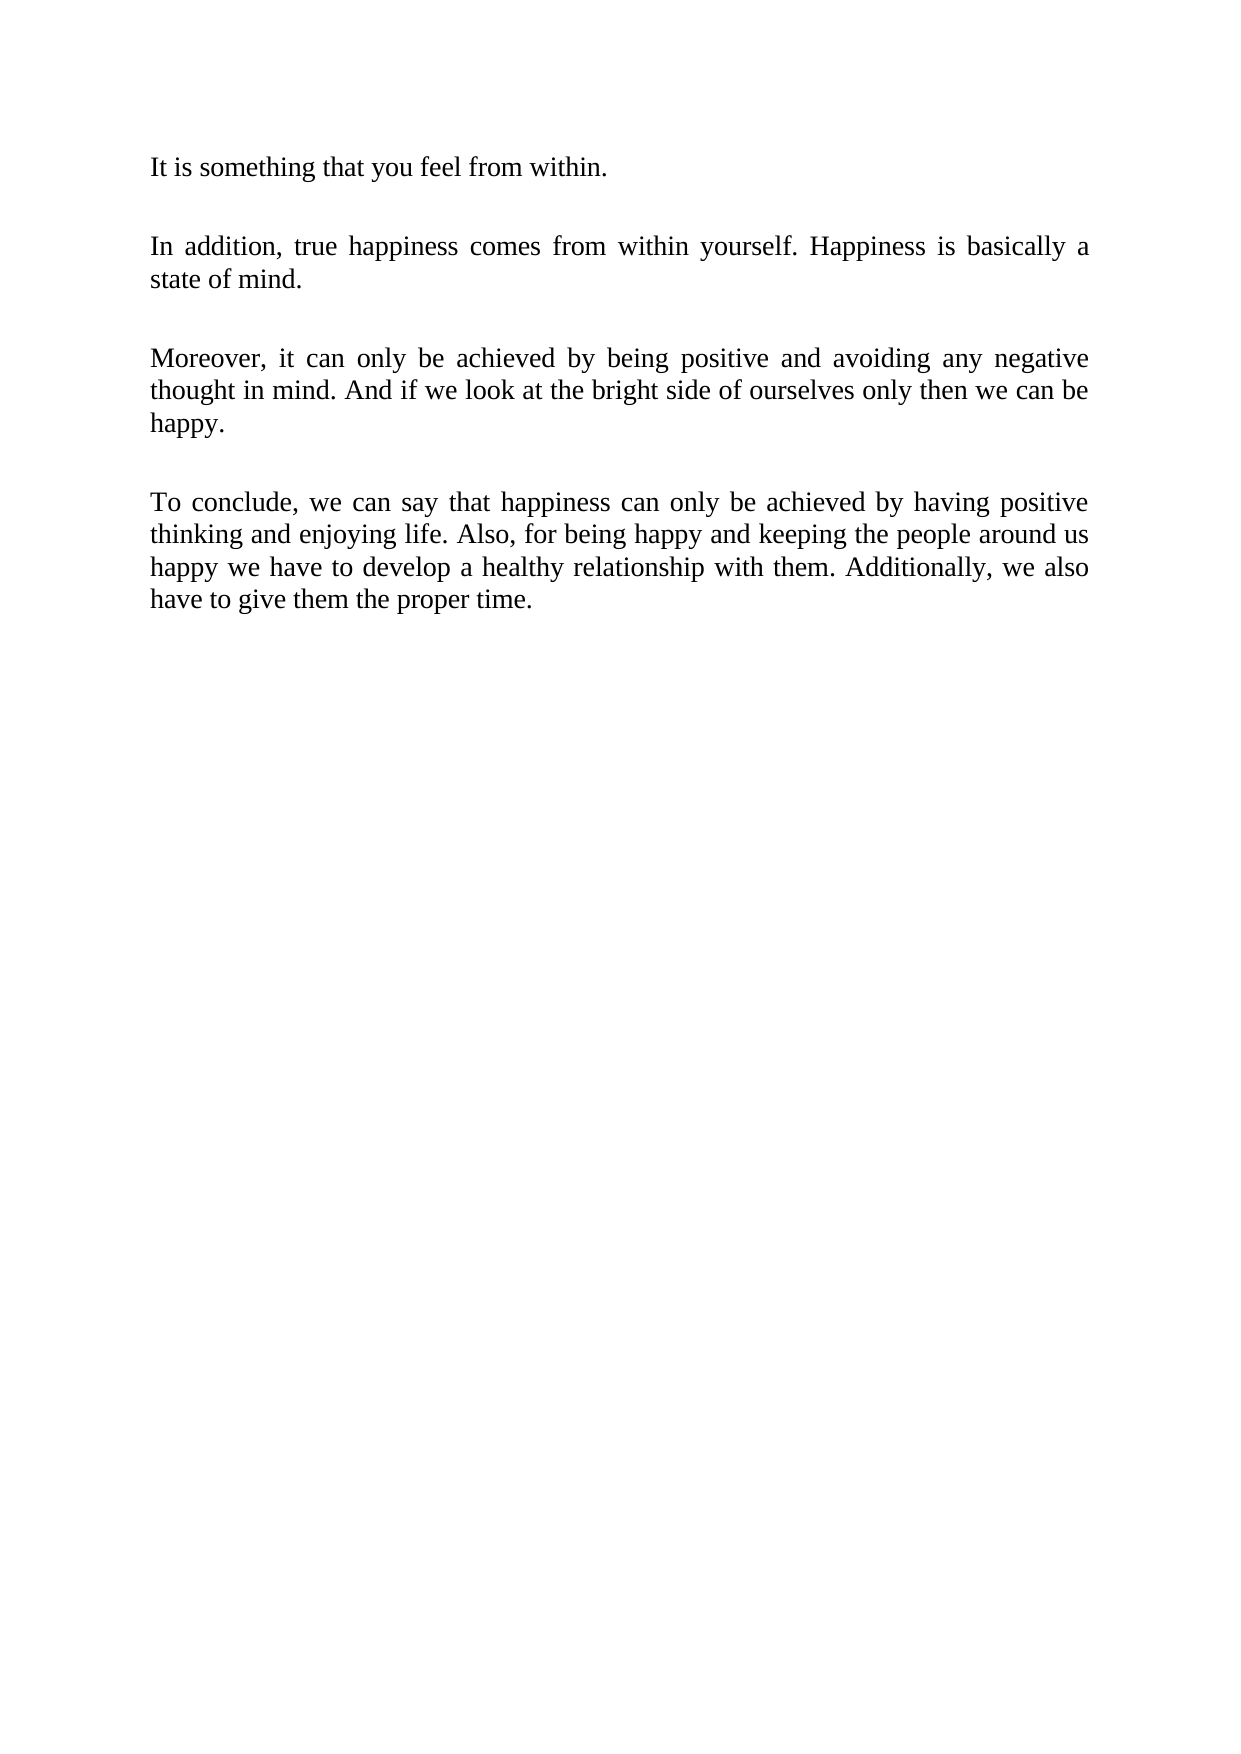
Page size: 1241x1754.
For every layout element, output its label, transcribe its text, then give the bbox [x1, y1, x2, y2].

text Moreover, it can only be achieved by being positive and avoiding any negative thought in mind. And if we look at the bright side of ourselves only then we can be happy. [150, 341, 1090, 438]
text It is something that you feel from within. [150, 150, 1090, 182]
text To conclude, we can say that happiness can only be achieved by having positive thinking and enjoying life. Also, for being happy and keeping the people around us happy we have to develop a healthy relationship with them. Additionally, we also have to give them the proper time. [150, 485, 1090, 614]
text In addition, true happiness comes from within yourself. Happiness is basically a state of mind. [150, 229, 1090, 294]
